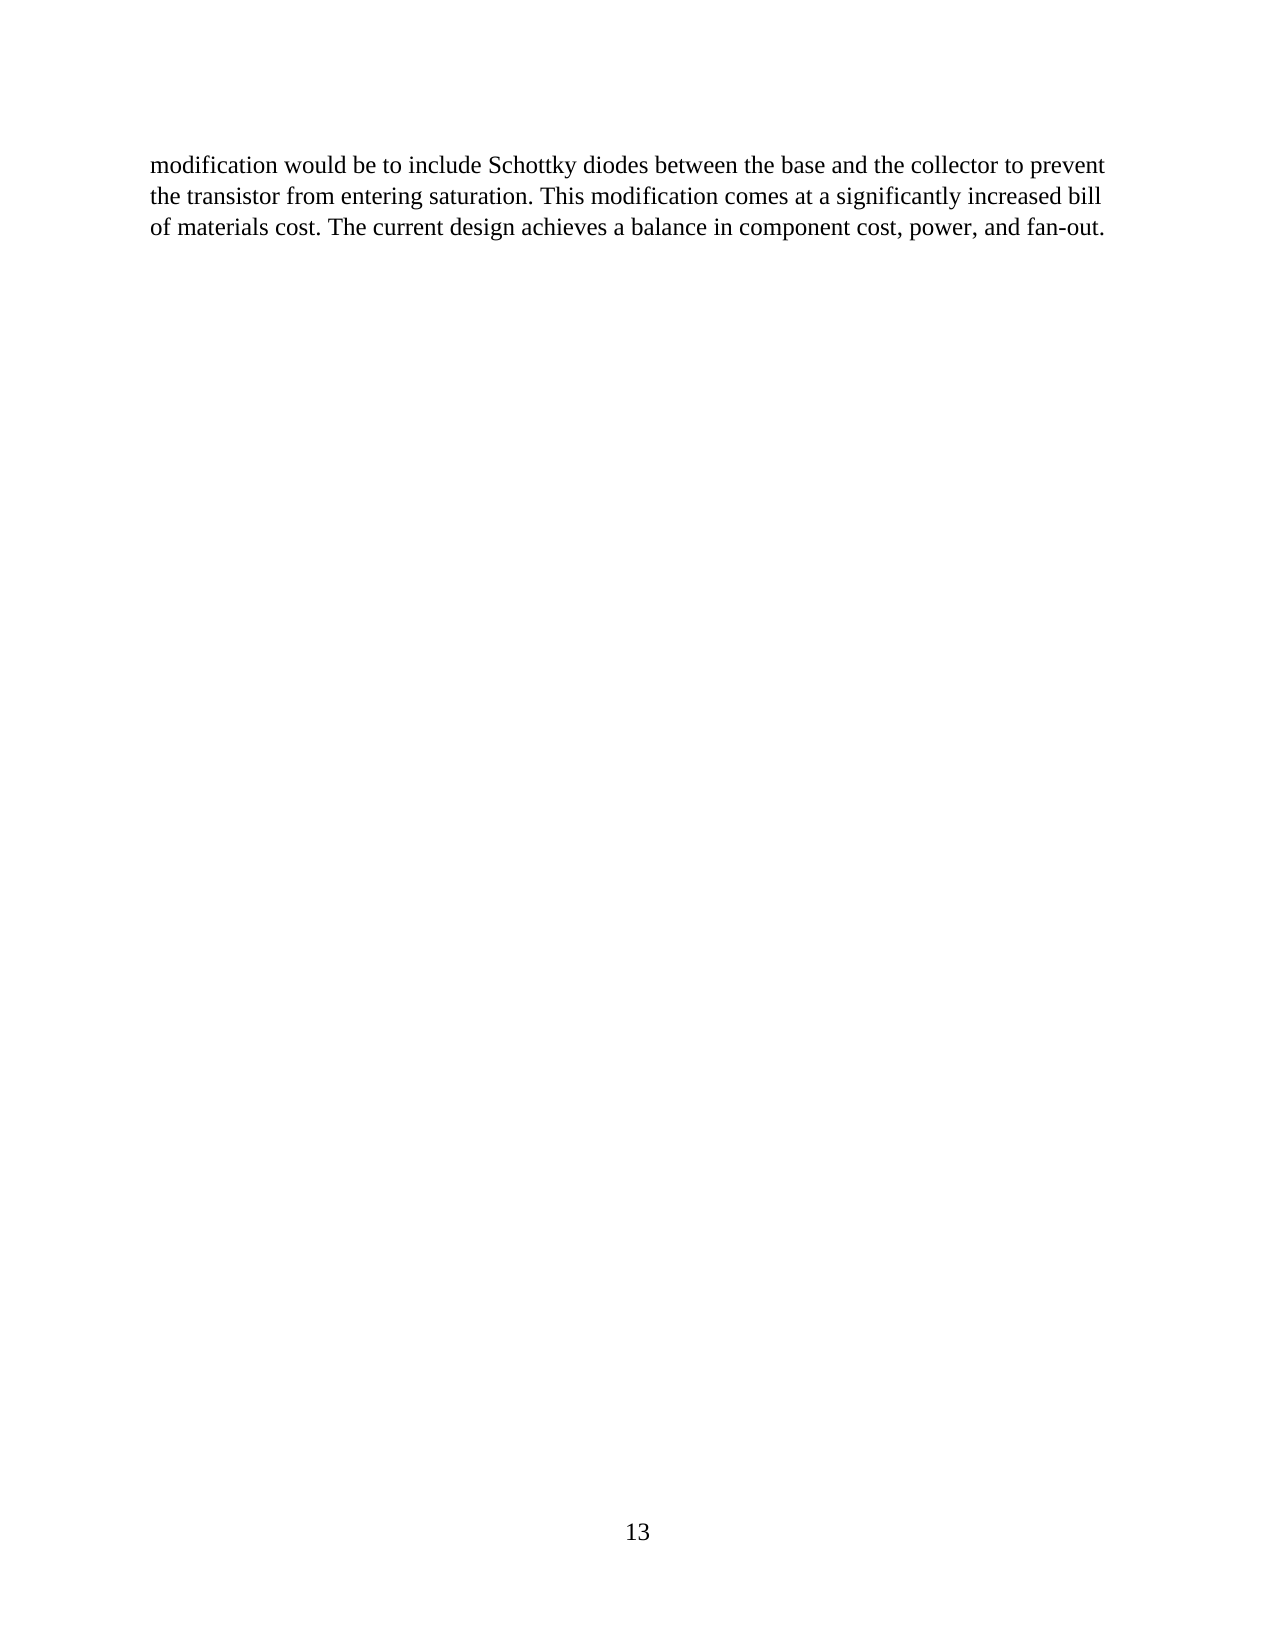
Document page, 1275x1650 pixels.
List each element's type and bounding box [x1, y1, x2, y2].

text [150, 150, 1125, 241]
